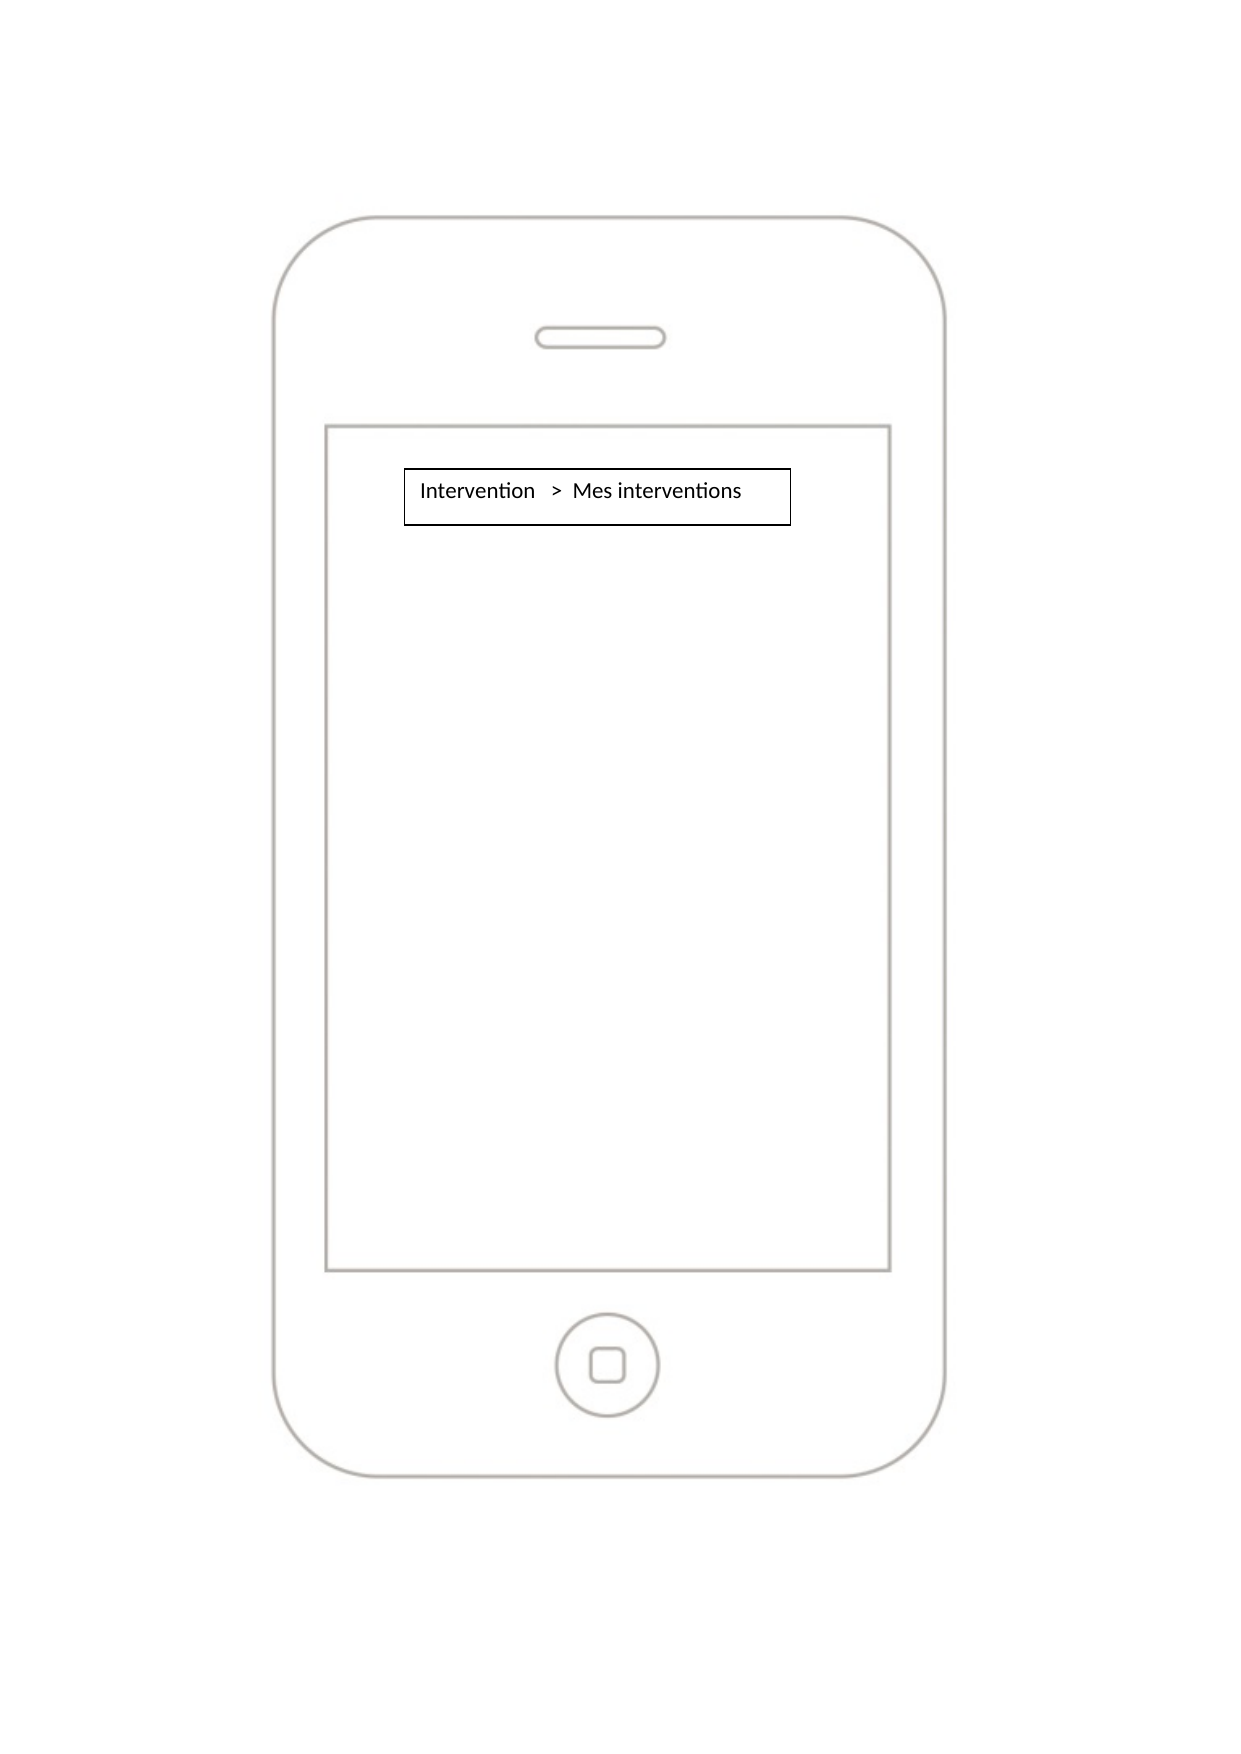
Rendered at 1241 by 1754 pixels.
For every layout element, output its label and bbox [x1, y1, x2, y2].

picture [189, 173, 1011, 1547]
